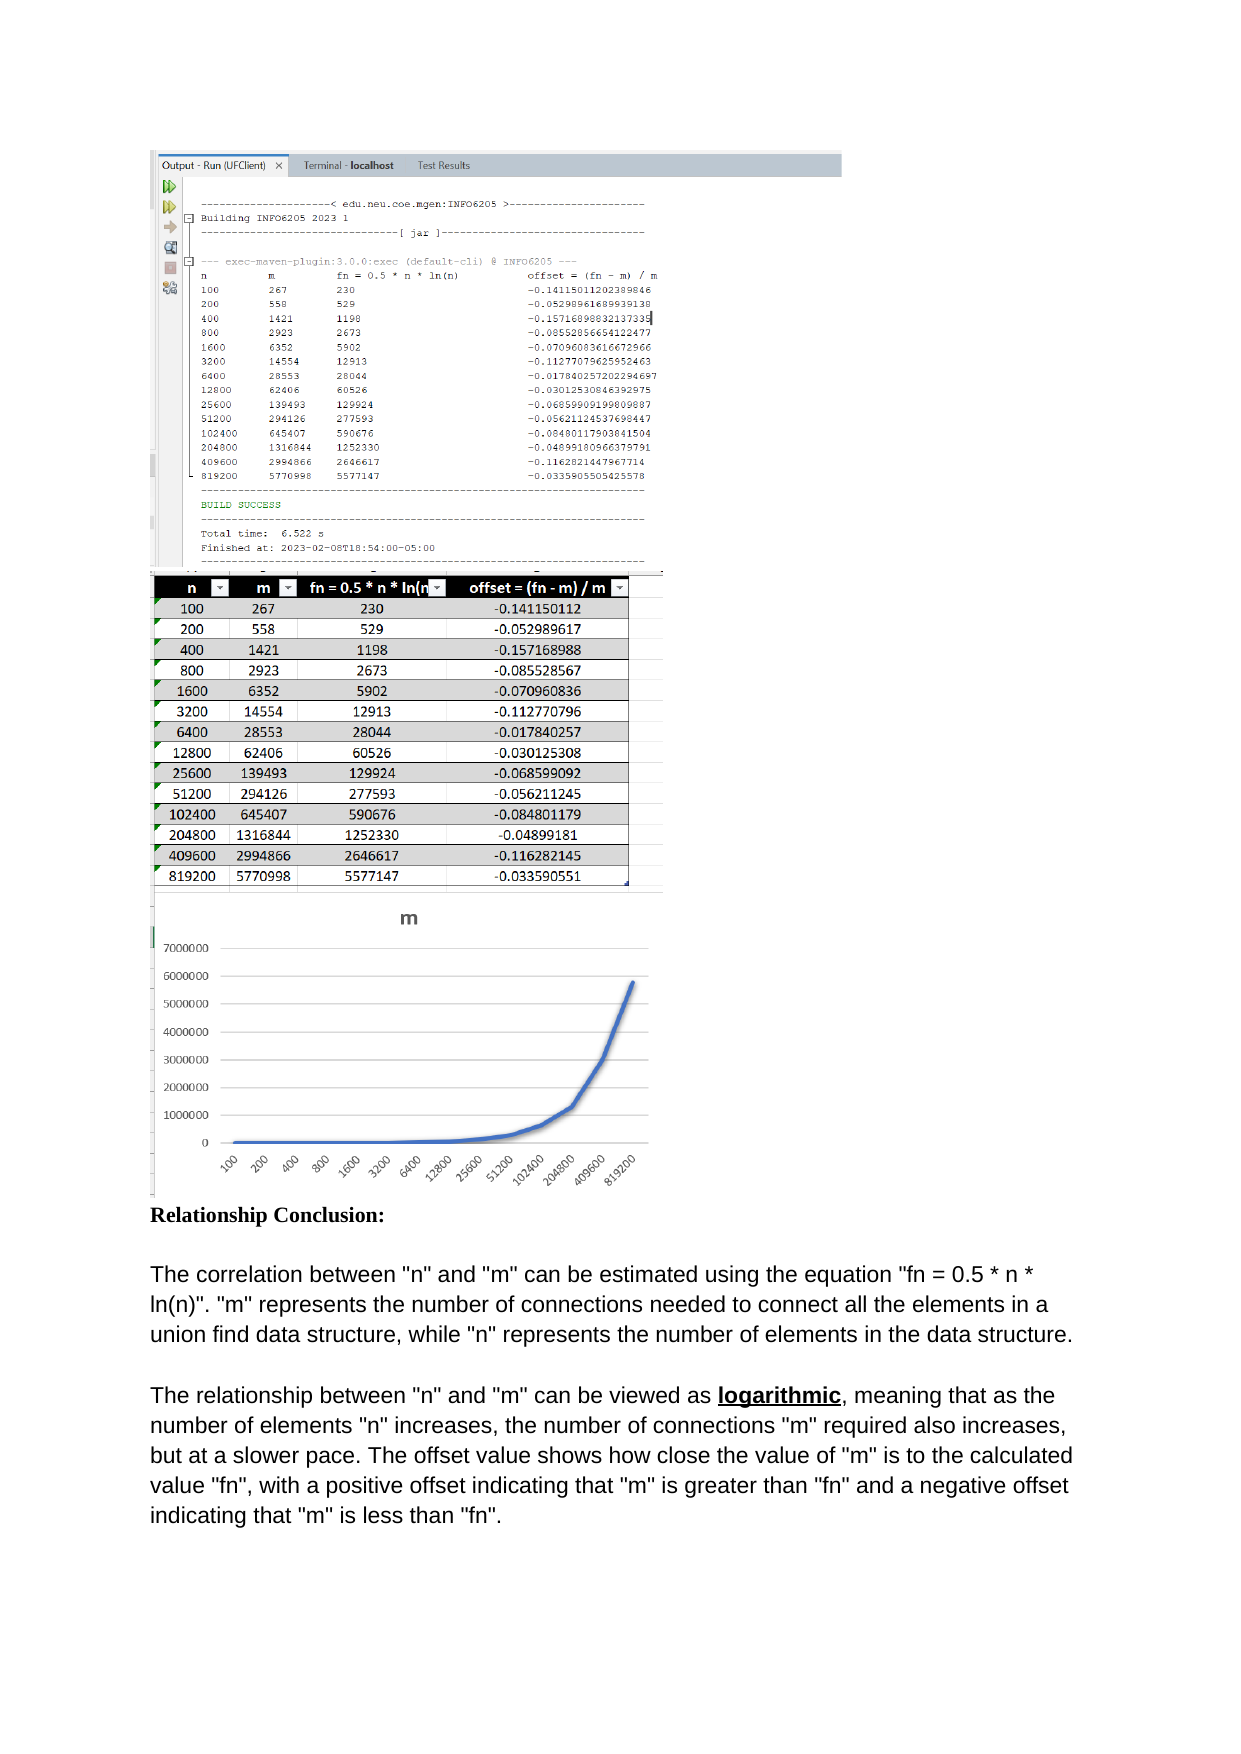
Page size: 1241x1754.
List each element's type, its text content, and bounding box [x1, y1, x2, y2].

picture [150, 150, 842, 567]
text The correlation between "n" and "m" can be estimated using the equation "fn = 0.5 * n * ln(n)". "m" represents the number of connections needed to connect all the elements in a union find data structure, while "n" represents the number of elements in the data structure. The relationship between "n" and "m" can be viewed as logarithmic, meaning that as the number of elements "n" increases, the number of connections "m" required also increases, but at a slower pace. The offset value shows how close the value of "m" is to the calculated value "fn", with a positive offset indicating that "m" is greater than "fn" and a negative offset indicating that "m" is less than "fn". [150, 1231, 1090, 1559]
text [150, 150, 1090, 1227]
picture [150, 571, 663, 1198]
